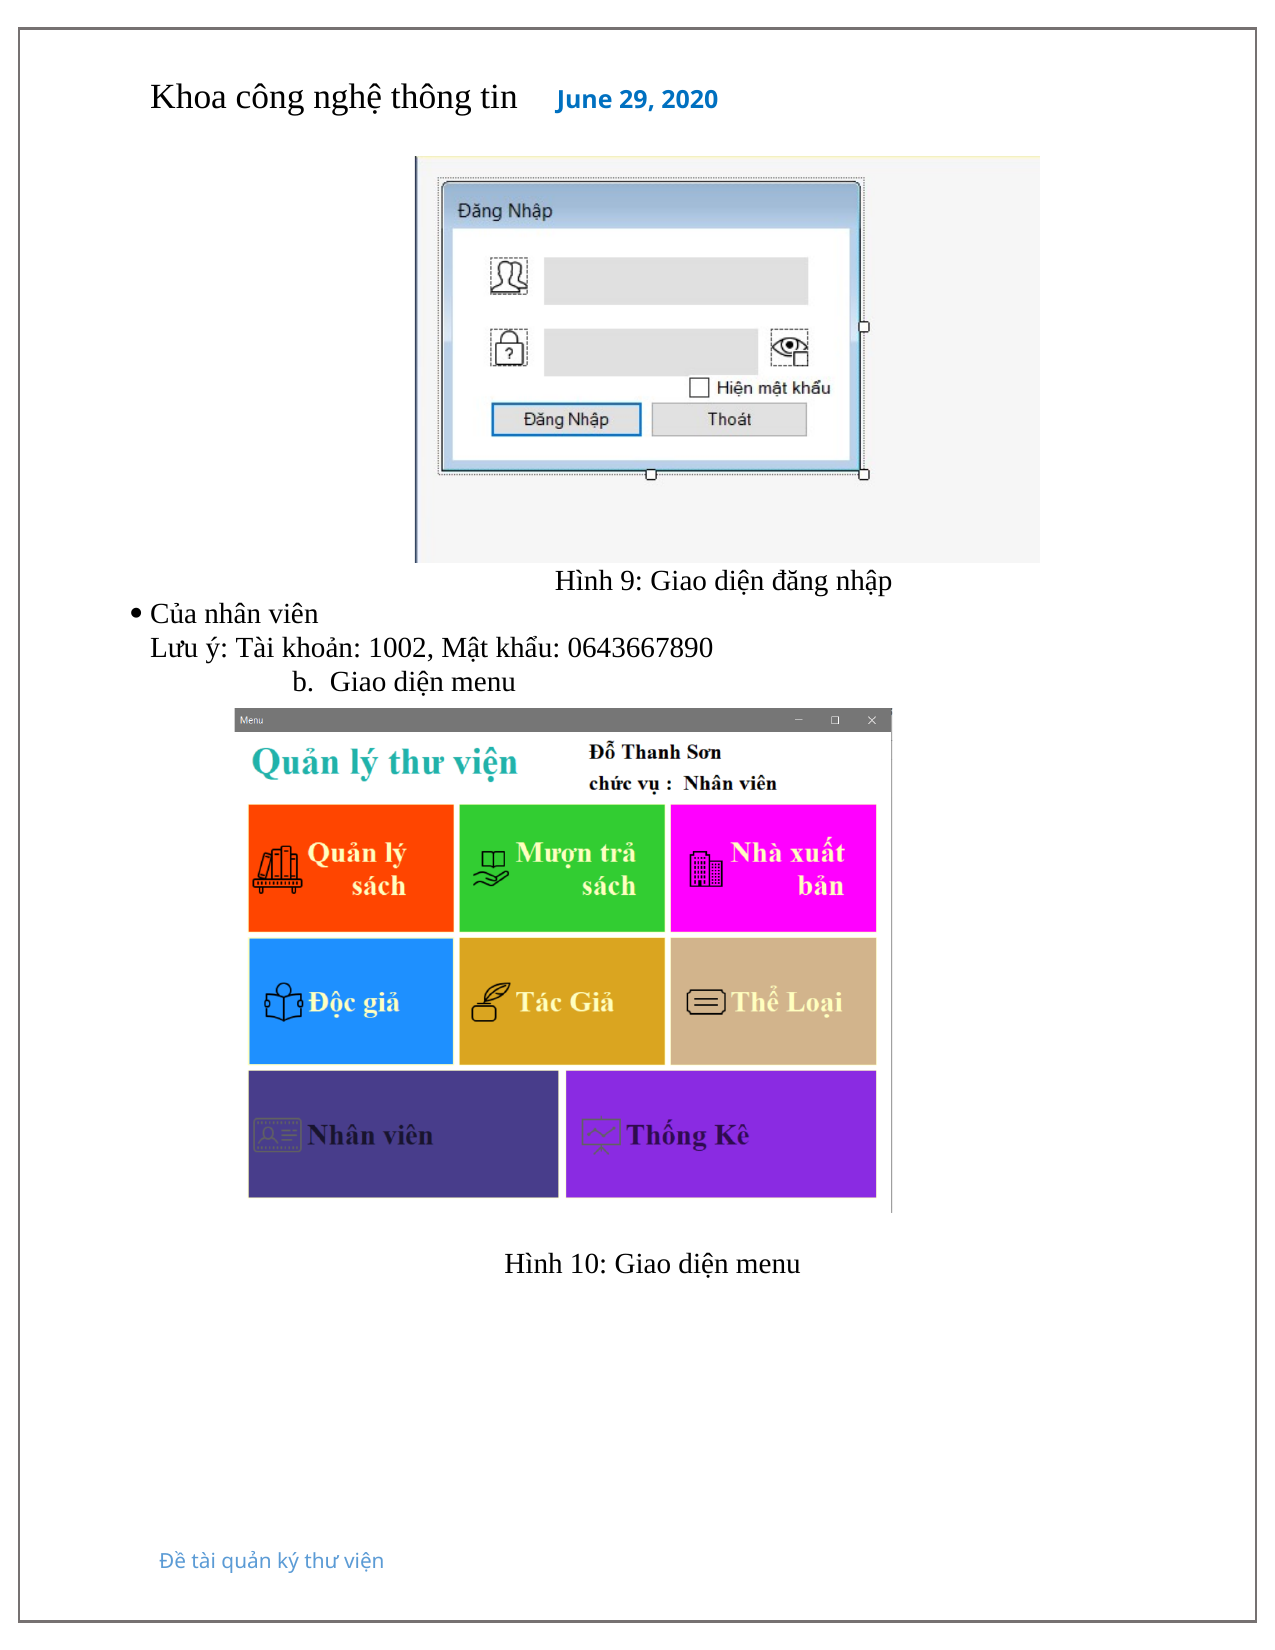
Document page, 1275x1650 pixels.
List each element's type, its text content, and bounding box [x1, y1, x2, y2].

picture [234, 708, 893, 1213]
text Hình 10: Giao diện menu [179, 1246, 1125, 1280]
list Của nhân viên [131, 596, 1125, 630]
text Hình 9: Giao diện đăng nhập [329, 563, 1125, 596]
list Giao diện menu [292, 664, 1125, 697]
text Lưu ý: Tài khoản: 1002, Mật khẩu: 0643667890 [150, 630, 1125, 664]
picture [414, 156, 1040, 563]
